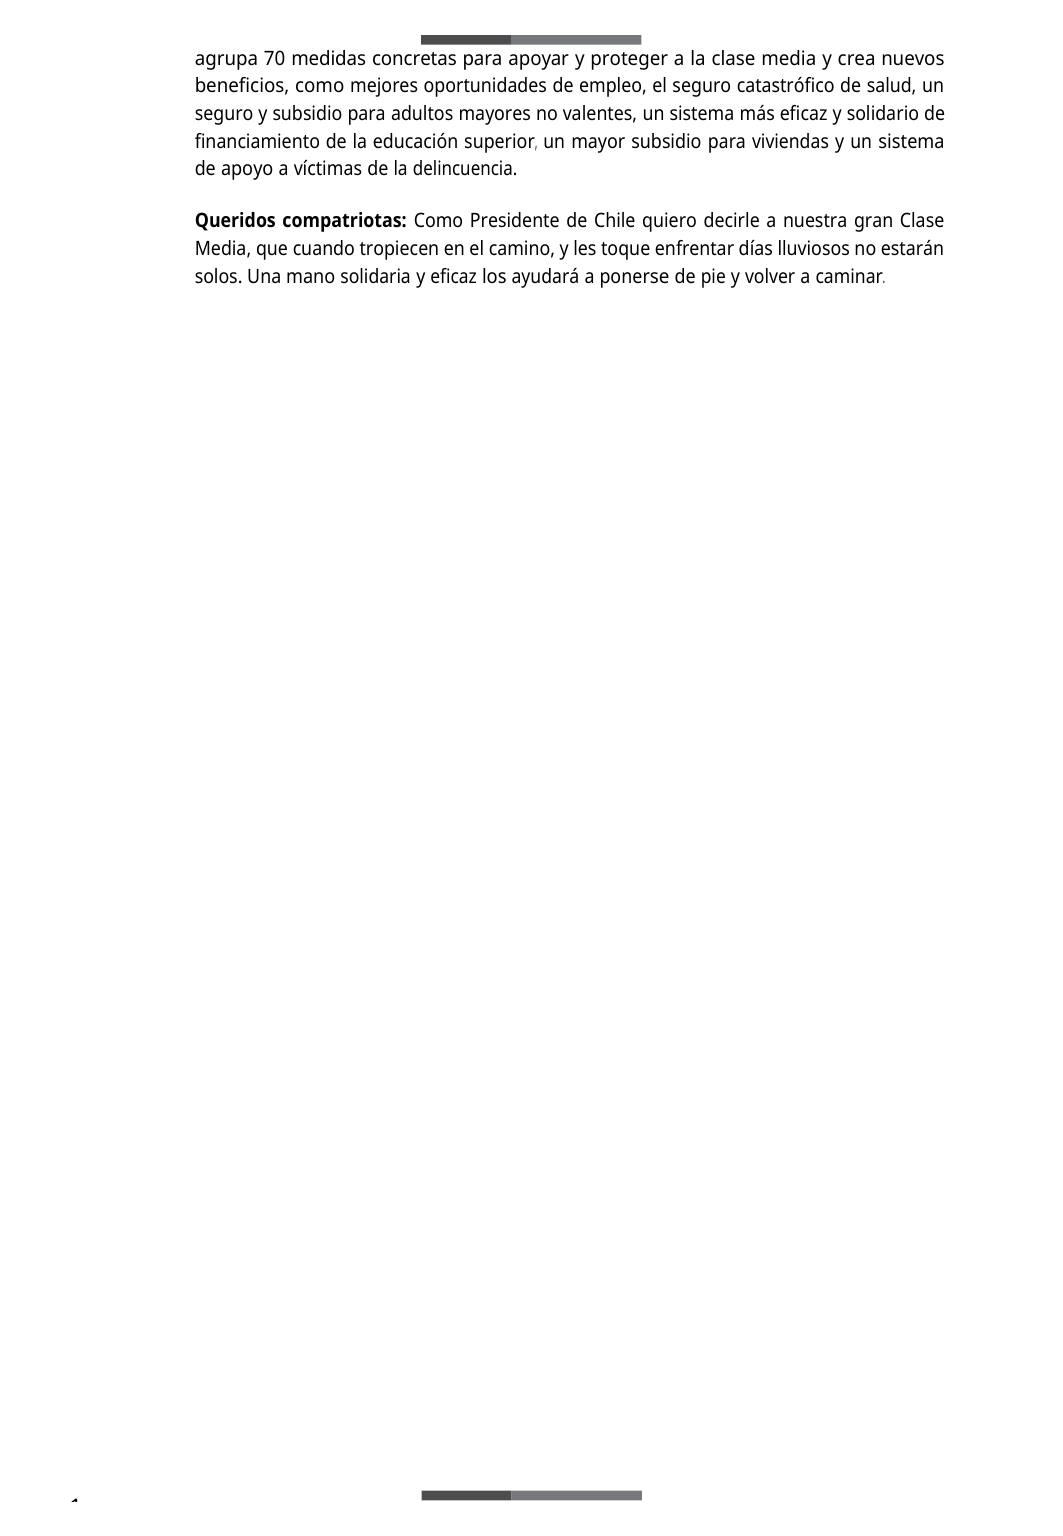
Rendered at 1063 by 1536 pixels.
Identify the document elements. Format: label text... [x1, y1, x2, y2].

text Queridos compatriotas: Como Presidente de Chile quiero decirle a nuestra gran Clase Media, que cuando tropiecen en el camino, y les toque enfrentar días lluviosos no estarán solos. Una mano solidaria y eficaz los ayudará a ponerse de pie y volver a caminar. [194, 207, 945, 289]
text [194, 44, 945, 182]
